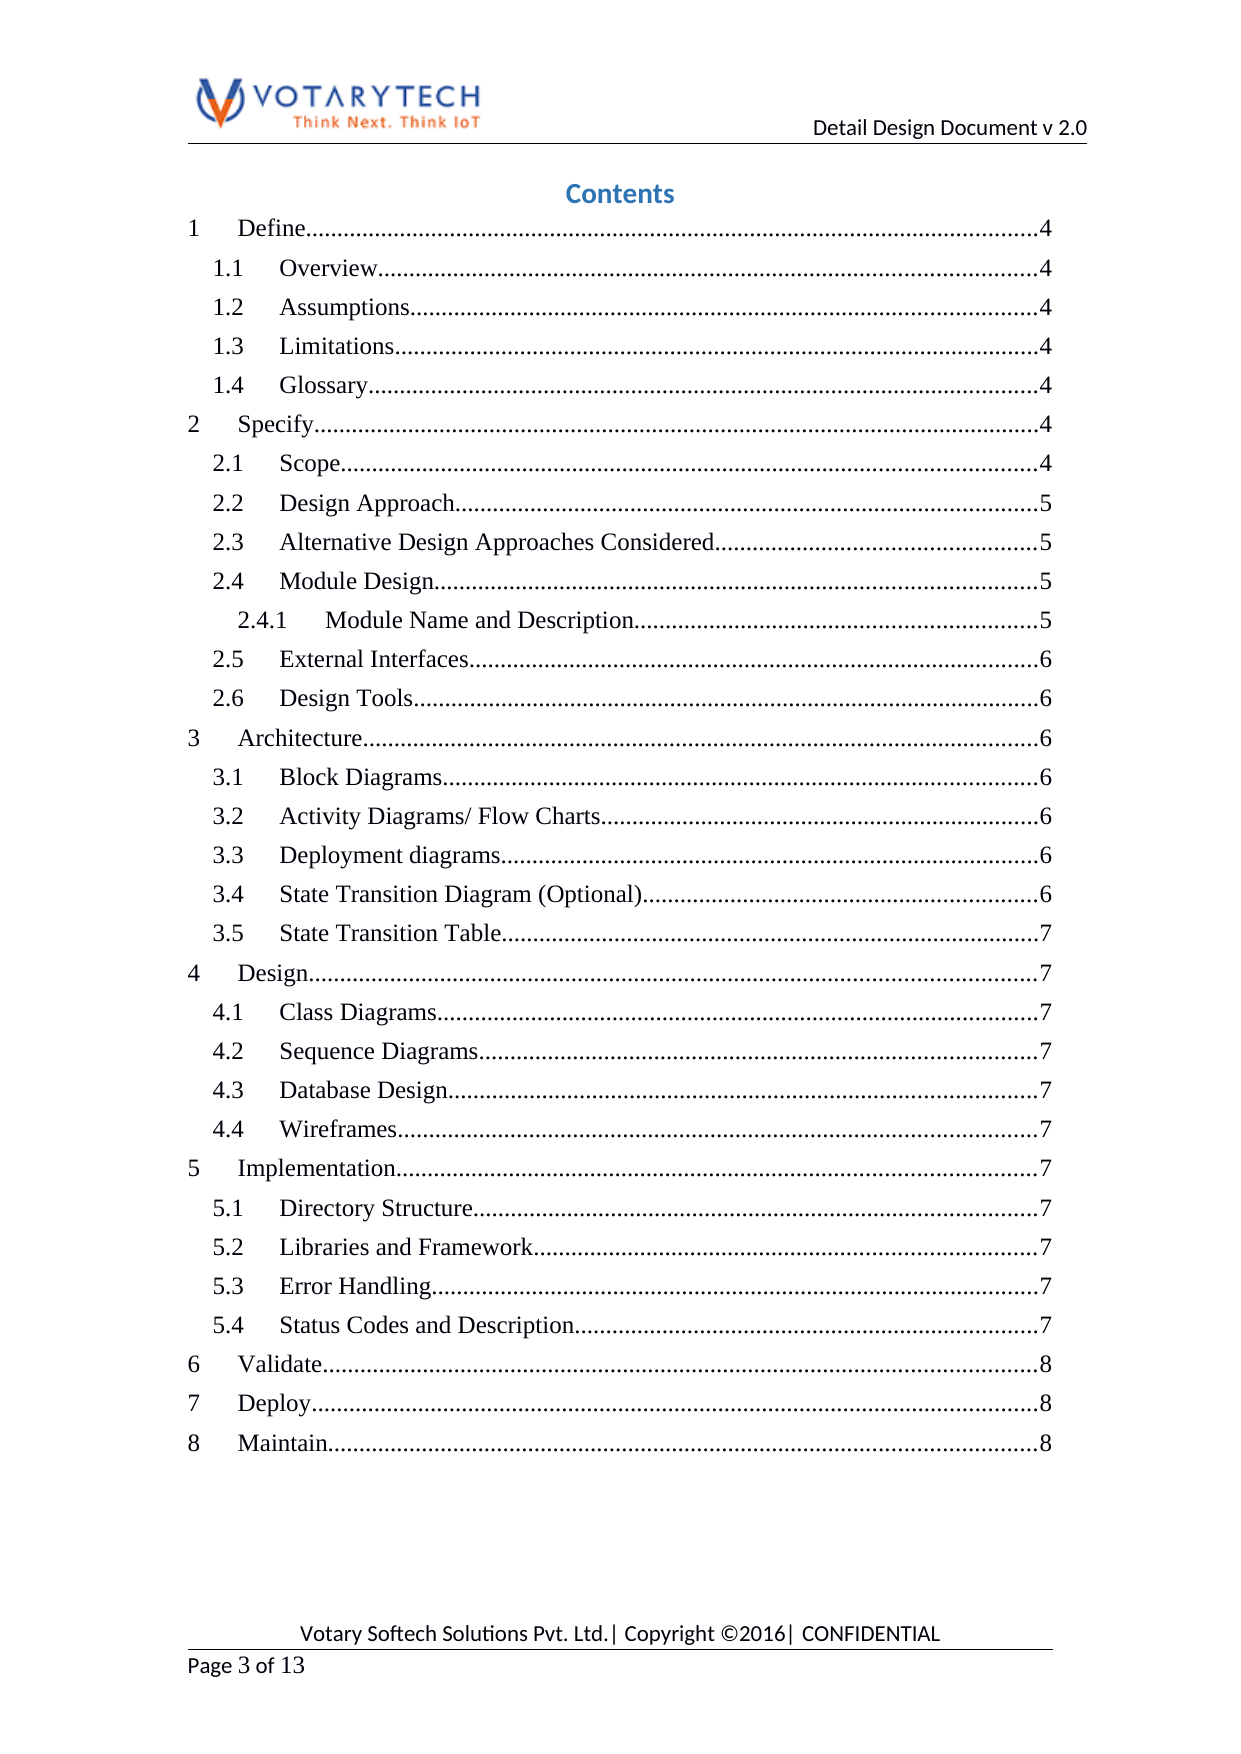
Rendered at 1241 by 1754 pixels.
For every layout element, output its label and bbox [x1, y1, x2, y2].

picture [187, 75, 488, 135]
